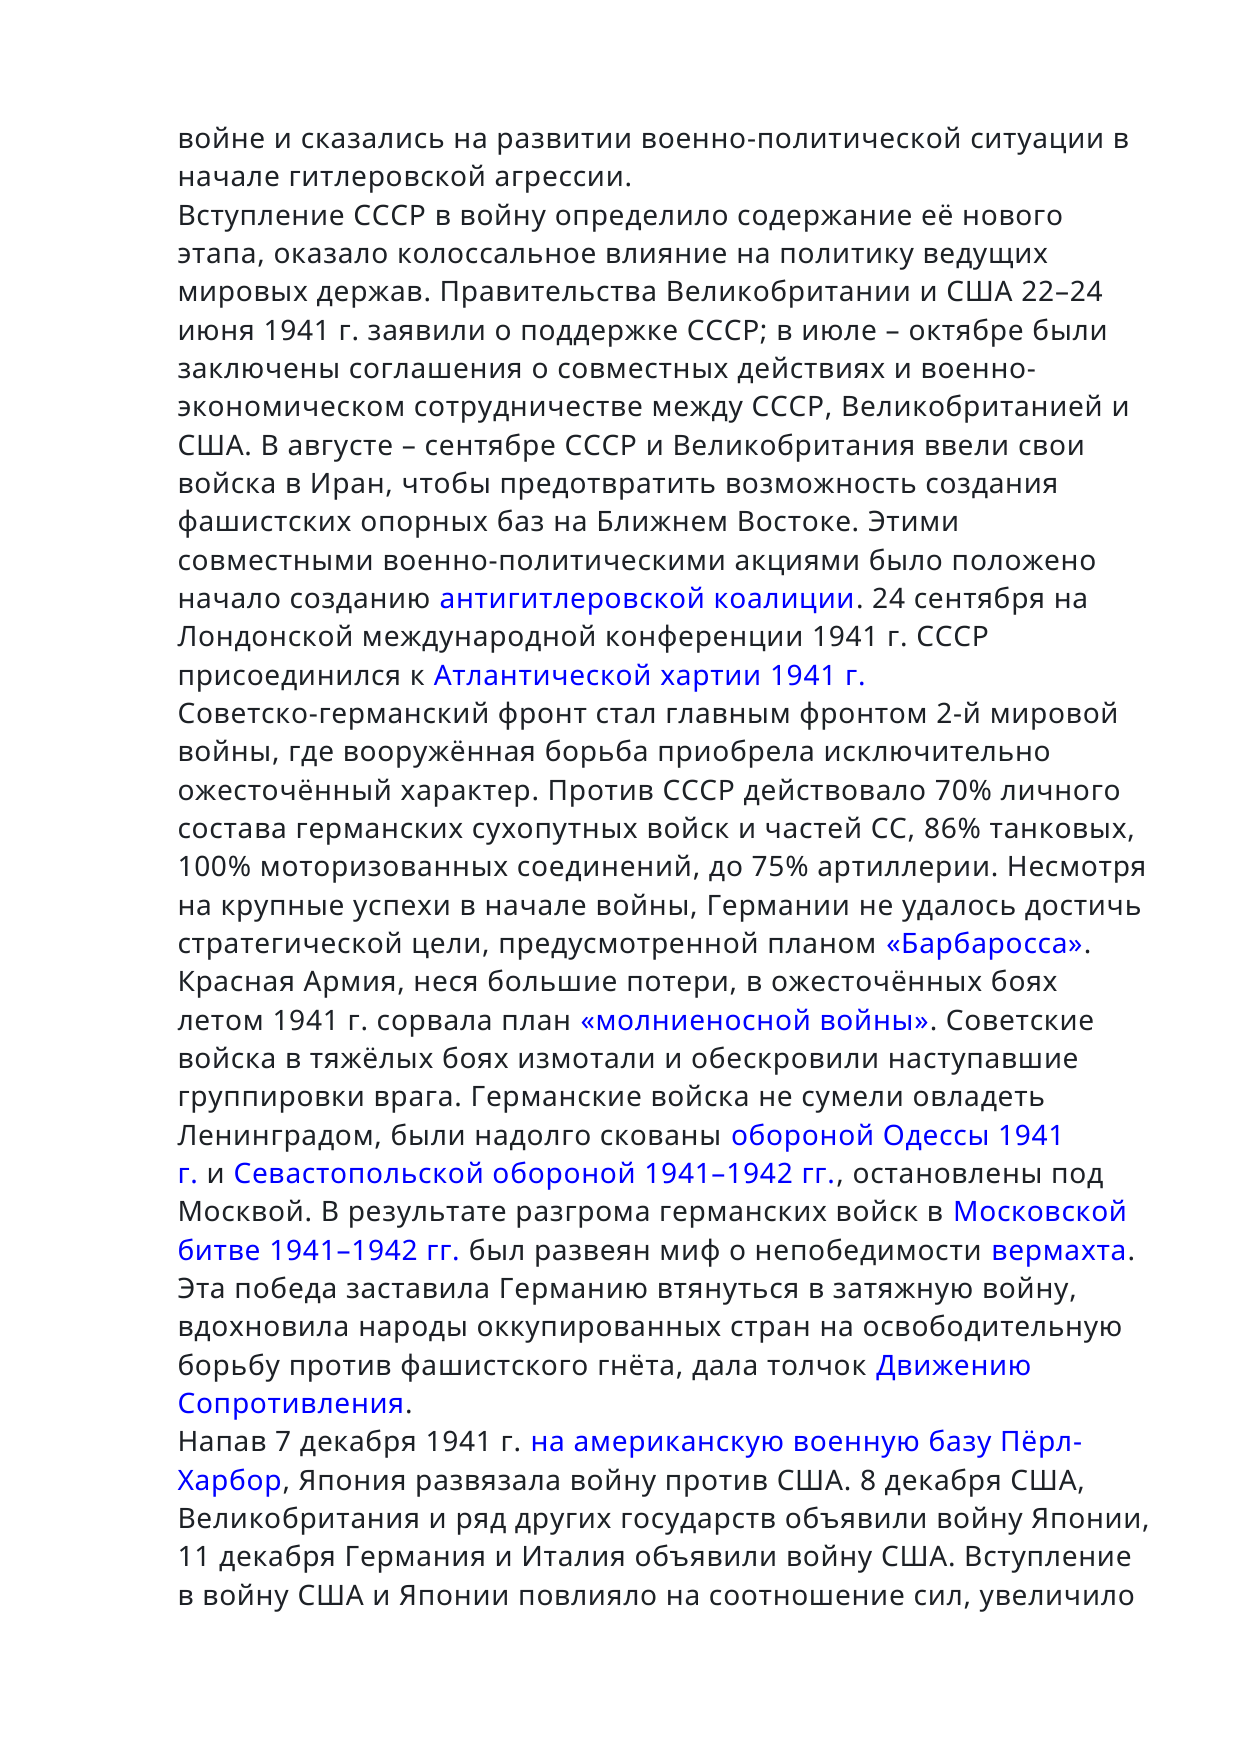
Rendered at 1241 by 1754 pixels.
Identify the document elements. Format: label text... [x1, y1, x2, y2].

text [177, 1421, 1152, 1613]
text Вступление СССР в войну определило содержание её нового этапа, оказало колоссальное влияние на политику ведущих мировых держав. Правительства Великобритании и США 22–24 июня 1941 г. заявили о поддержке СССР; в июле – октябре были заключены соглашения о совместных действиях и военно-экономическом сотрудничестве между СССР, Великобританией и США. В августе – сентябре СССР и Великобритания ввели свои войска в Иран, чтобы предотвратить возможность создания фашистских опорных баз на Ближнем Востоке. Этими совместными военно-политическими акциями было положено начало созданию антигитлеровской коалиции. 24 сентября на Лондонской международной конференции 1941 г. СССР присоединился к Атлантической хартии 1941 г. [177, 195, 1152, 693]
text Советско-германский фронт стал главным фронтом 2-й мировой войны, где вооружённая борьба приобрела исключительно ожесточённый характер. Против СССР действовало 70% личного состава германских сухопутных войск и частей СС, 86% танковых, 100% моторизованных соединений, до 75% артиллерии. Несмотря на крупные успехи в начале войны, Германии не удалось достичь стратегической цели, предусмотренной планом «Барбаросса». Красная Армия, неся большие потери, в ожесточённых боях летом 1941 г. сорвала план «молниеносной войны». Советские войска в тяжёлых боях измотали и обескровили наступавшие группировки врага. Германские войска не сумели овладеть Ленинградом, были надолго скованы обороной Одессы 1941 г. и Севастопольской обороной 1941–1942 гг., остановлены под Москвой. В результате разгрома германских войск в Московской битве 1941–1942 гг. был развеян миф о непобедимости вермахта. Эта победа заставила Германию втянуться в затяжную войну, вдохновила народы оккупированных стран на освободительную борьбу против фашистского гнёта, дала толчок Движению Сопротивления. [177, 693, 1152, 1421]
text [177, 118, 1152, 195]
